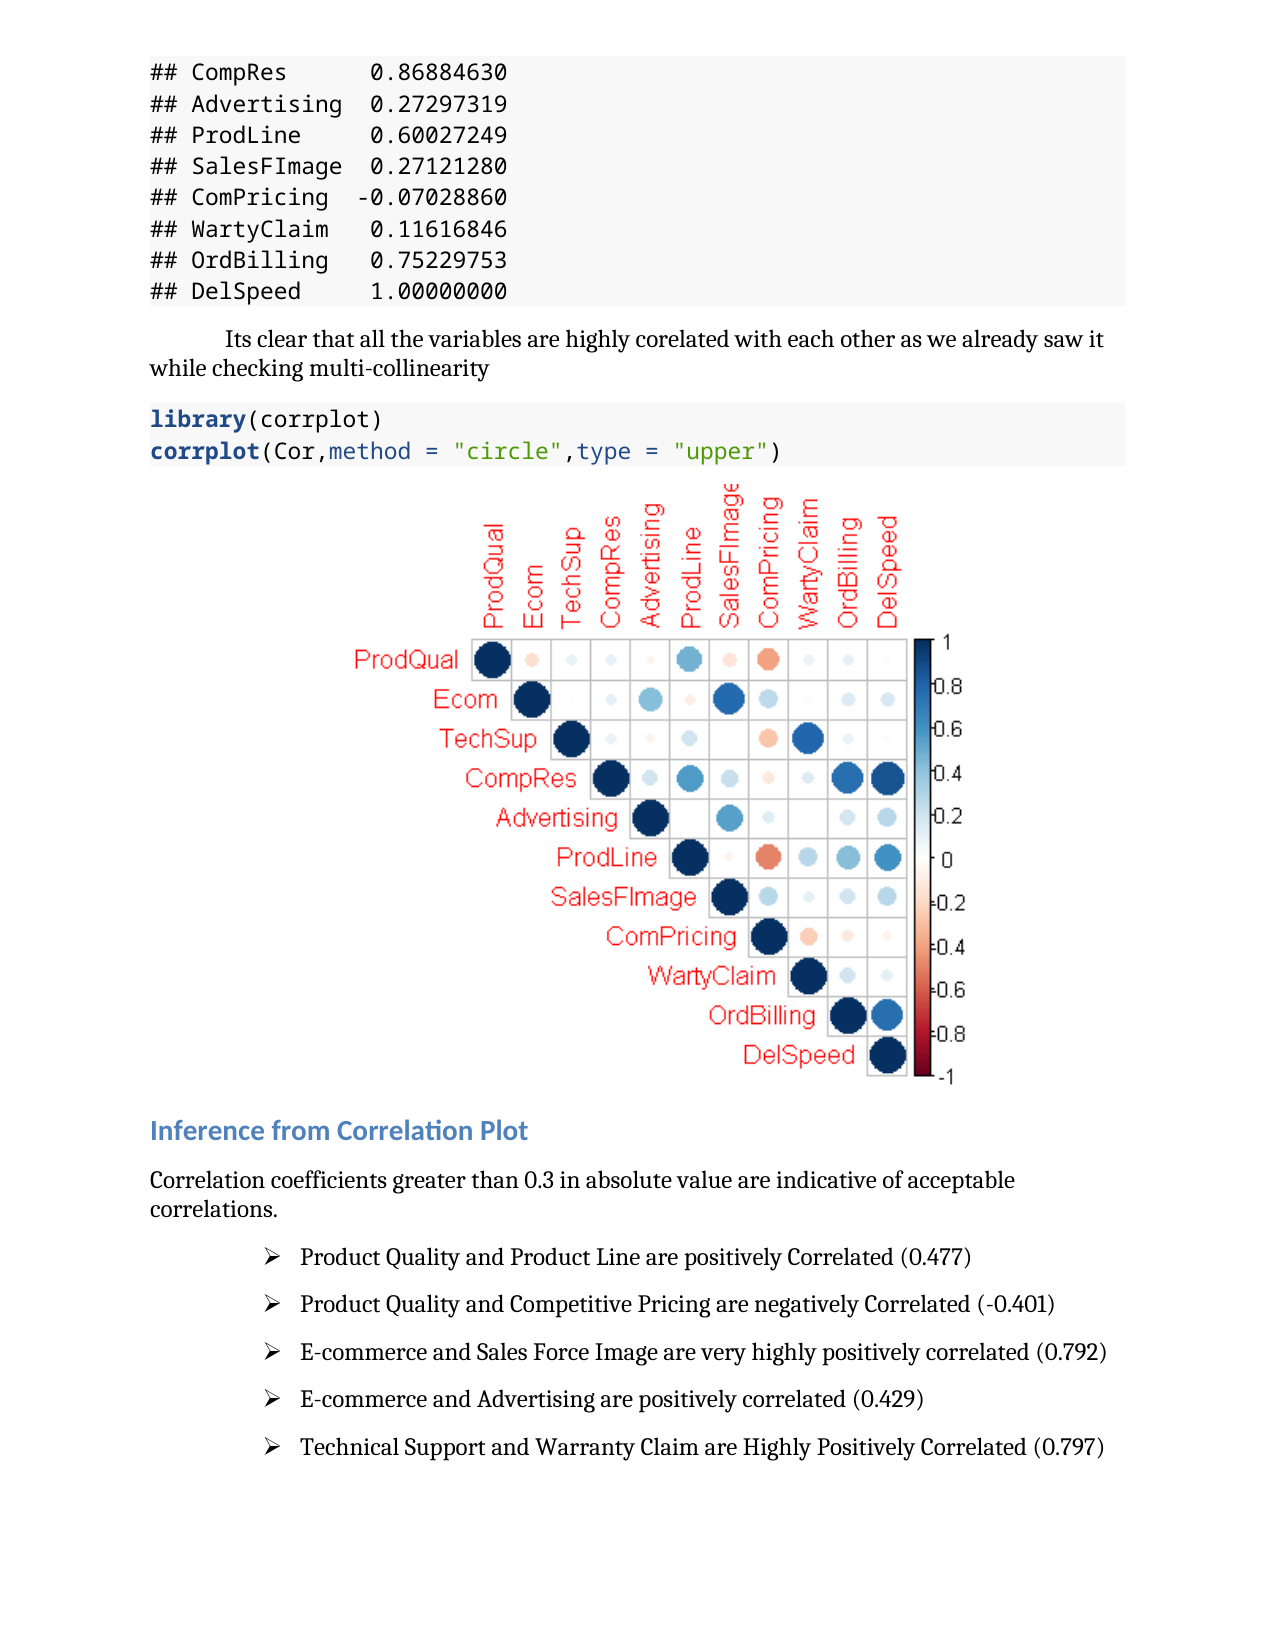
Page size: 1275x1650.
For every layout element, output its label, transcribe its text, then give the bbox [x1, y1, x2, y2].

list Technical Support and Warranty Claim are Highly Positively Correlated (0.797) [262, 1432, 1125, 1461]
text library(corrplot) corrplot(Cor,method = "circle",type = "upper") [150, 403, 1125, 466]
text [150, 56, 1125, 306]
list Product Quality and Product Line are positively Correlated (0.477) [262, 1242, 1125, 1271]
text Its clear that all the variables are highly corelated with each other as we already saw it while checking multi-collinearity [150, 325, 1125, 382]
list E-commerce and Sales Force Image are very highly positively correlated (0.792) [262, 1337, 1125, 1366]
picture [258, 484, 1017, 1091]
subtitle Inference from Correlation Plot [150, 1112, 1125, 1147]
text Correlation coefficients greater than 0.3 in absolute value are indicative of acceptable correlations. [150, 1166, 1125, 1224]
list Product Quality and Competitive Pricing are negatively Correlated (-0.401) [262, 1290, 1125, 1319]
list E-commerce and Advertising are positively correlated (0.429) [262, 1385, 1125, 1414]
